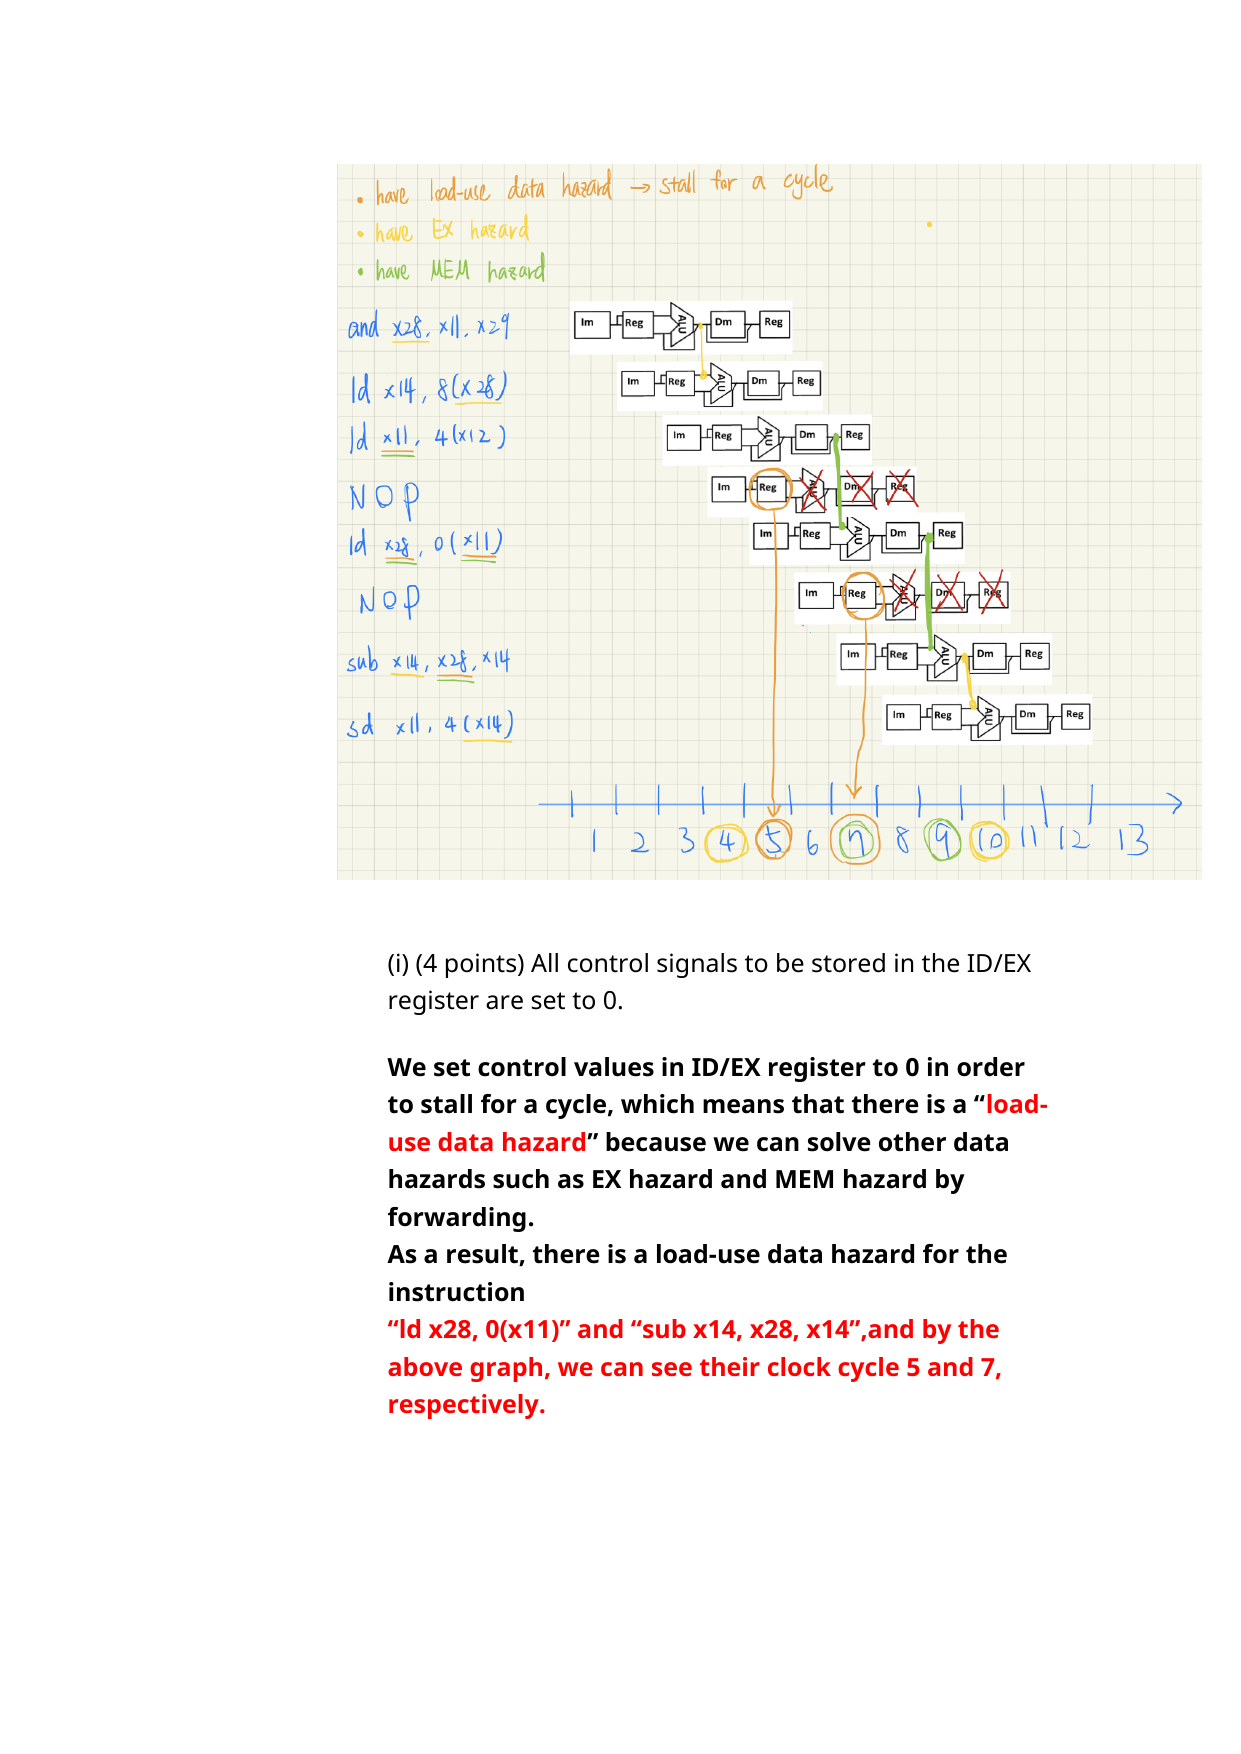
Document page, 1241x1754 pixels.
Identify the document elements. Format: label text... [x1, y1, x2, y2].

picture [337, 164, 1203, 880]
text We set control values in ID/EX register to 0 in order to stall for a cycle, which means that there is a “load-use data hazard” because we can solve other data hazards such as EX hazard and MEM hazard by forwarding. [387, 1048, 1053, 1235]
text As a result, there is a load-use data hazard for the instruction [387, 1235, 1053, 1310]
text (i) (4 points) All control signals to be stored in the ID/EX register are set to 0. [387, 944, 1053, 1019]
text “ld x28, 0(x11)” and “sub x14, x28, x14”,and by the above graph, we can see their clock cycle 5 and 7, respectively. [387, 1310, 1053, 1423]
